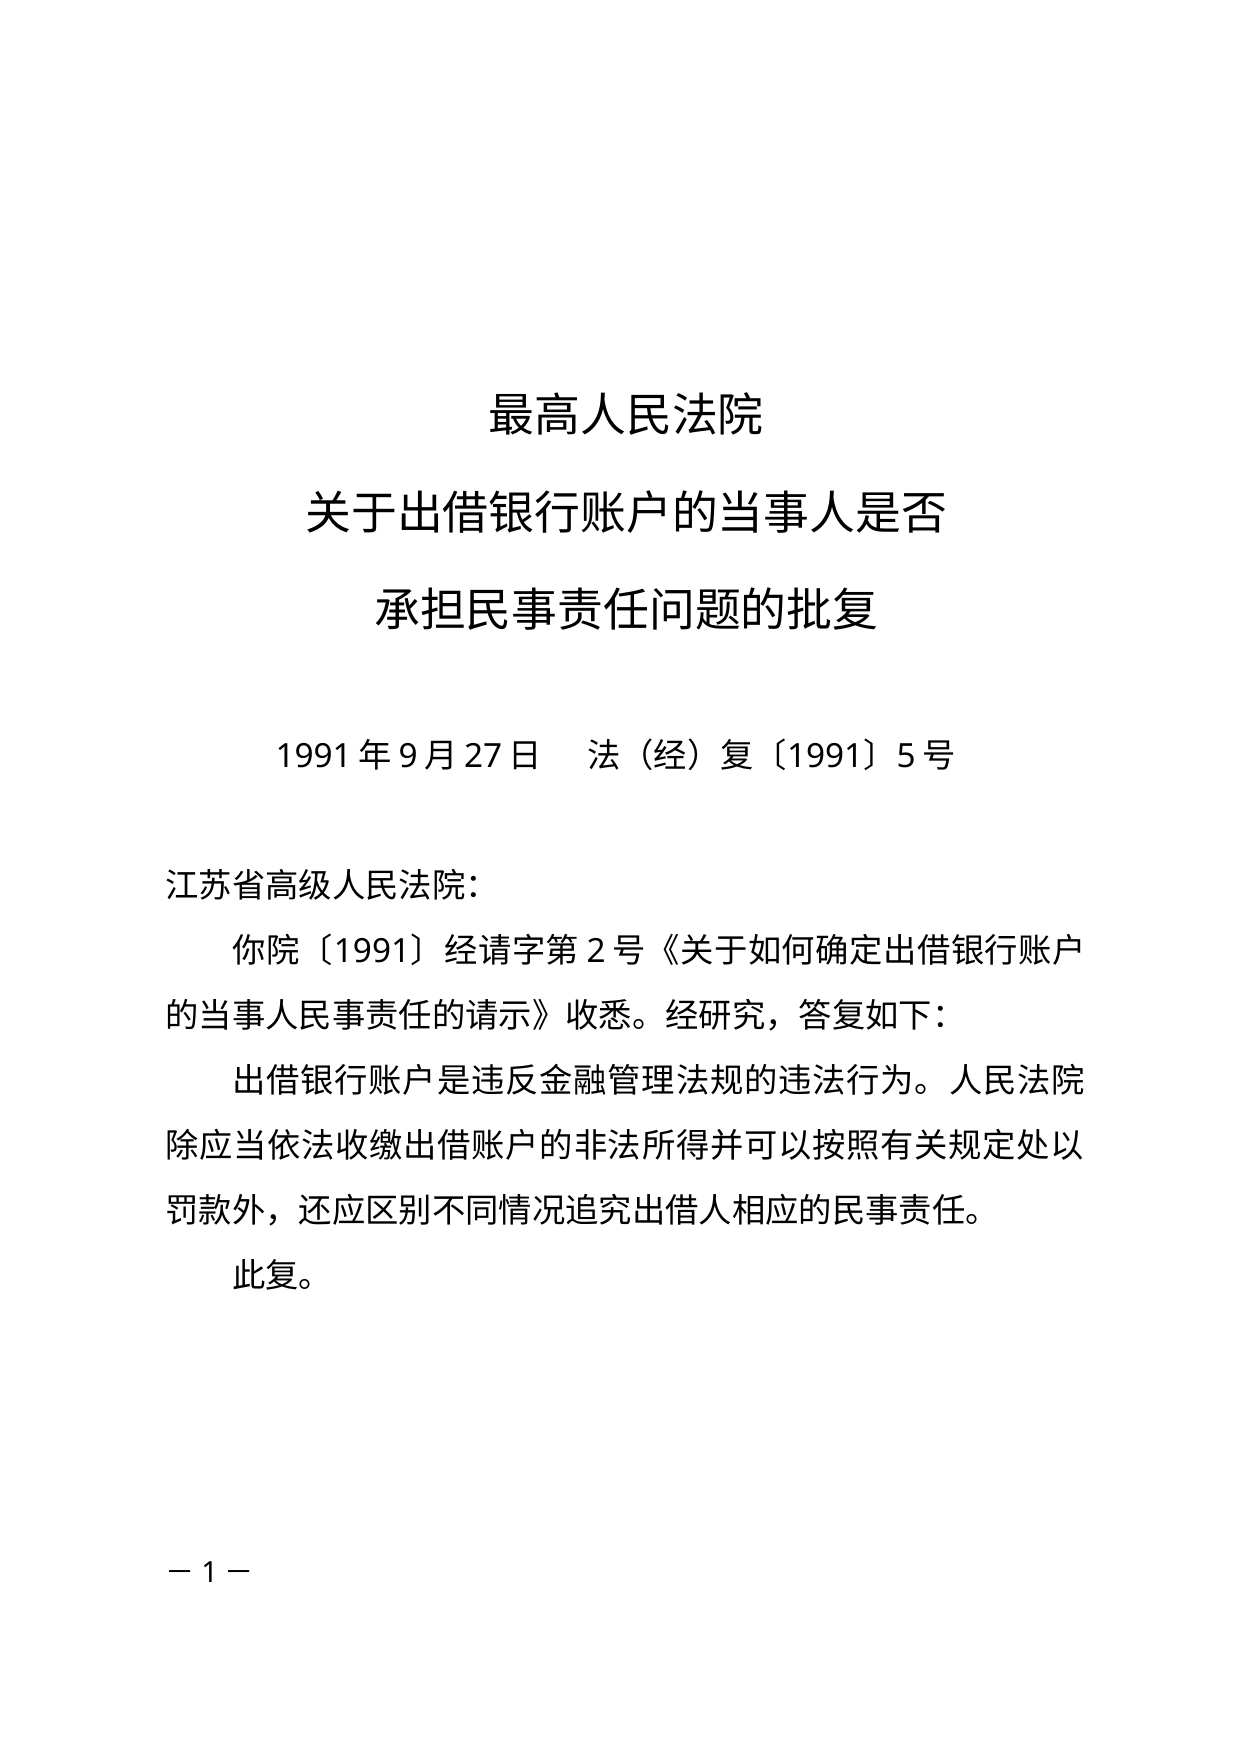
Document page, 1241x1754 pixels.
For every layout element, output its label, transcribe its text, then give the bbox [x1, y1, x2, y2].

text 关于出借银行账户的当事人是否 [165, 460, 1087, 558]
text 1991年9月27日 法（经）复〔1991〕5号 [165, 720, 955, 785]
text 承担民事责任问题的批复 [165, 558, 1087, 655]
text 江苏省高级人民法院： [165, 850, 1087, 915]
text 此复。 [165, 1240, 1087, 1305]
text 最高人民法院 [165, 363, 1087, 460]
text 出借银行账户是违反金融管理法规的违法行为。人民法院除应当依法收缴出借账户的非法所得并可以按照有关规定处以罚款外，还应区别不同情况追究出借人相应的民事责任。 [165, 1045, 1087, 1240]
text 你院〔1991〕经请字第2号《关于如何确定出借银行账户的当事人民事责任的请示》收悉。经研究，答复如下： [165, 915, 1087, 1045]
